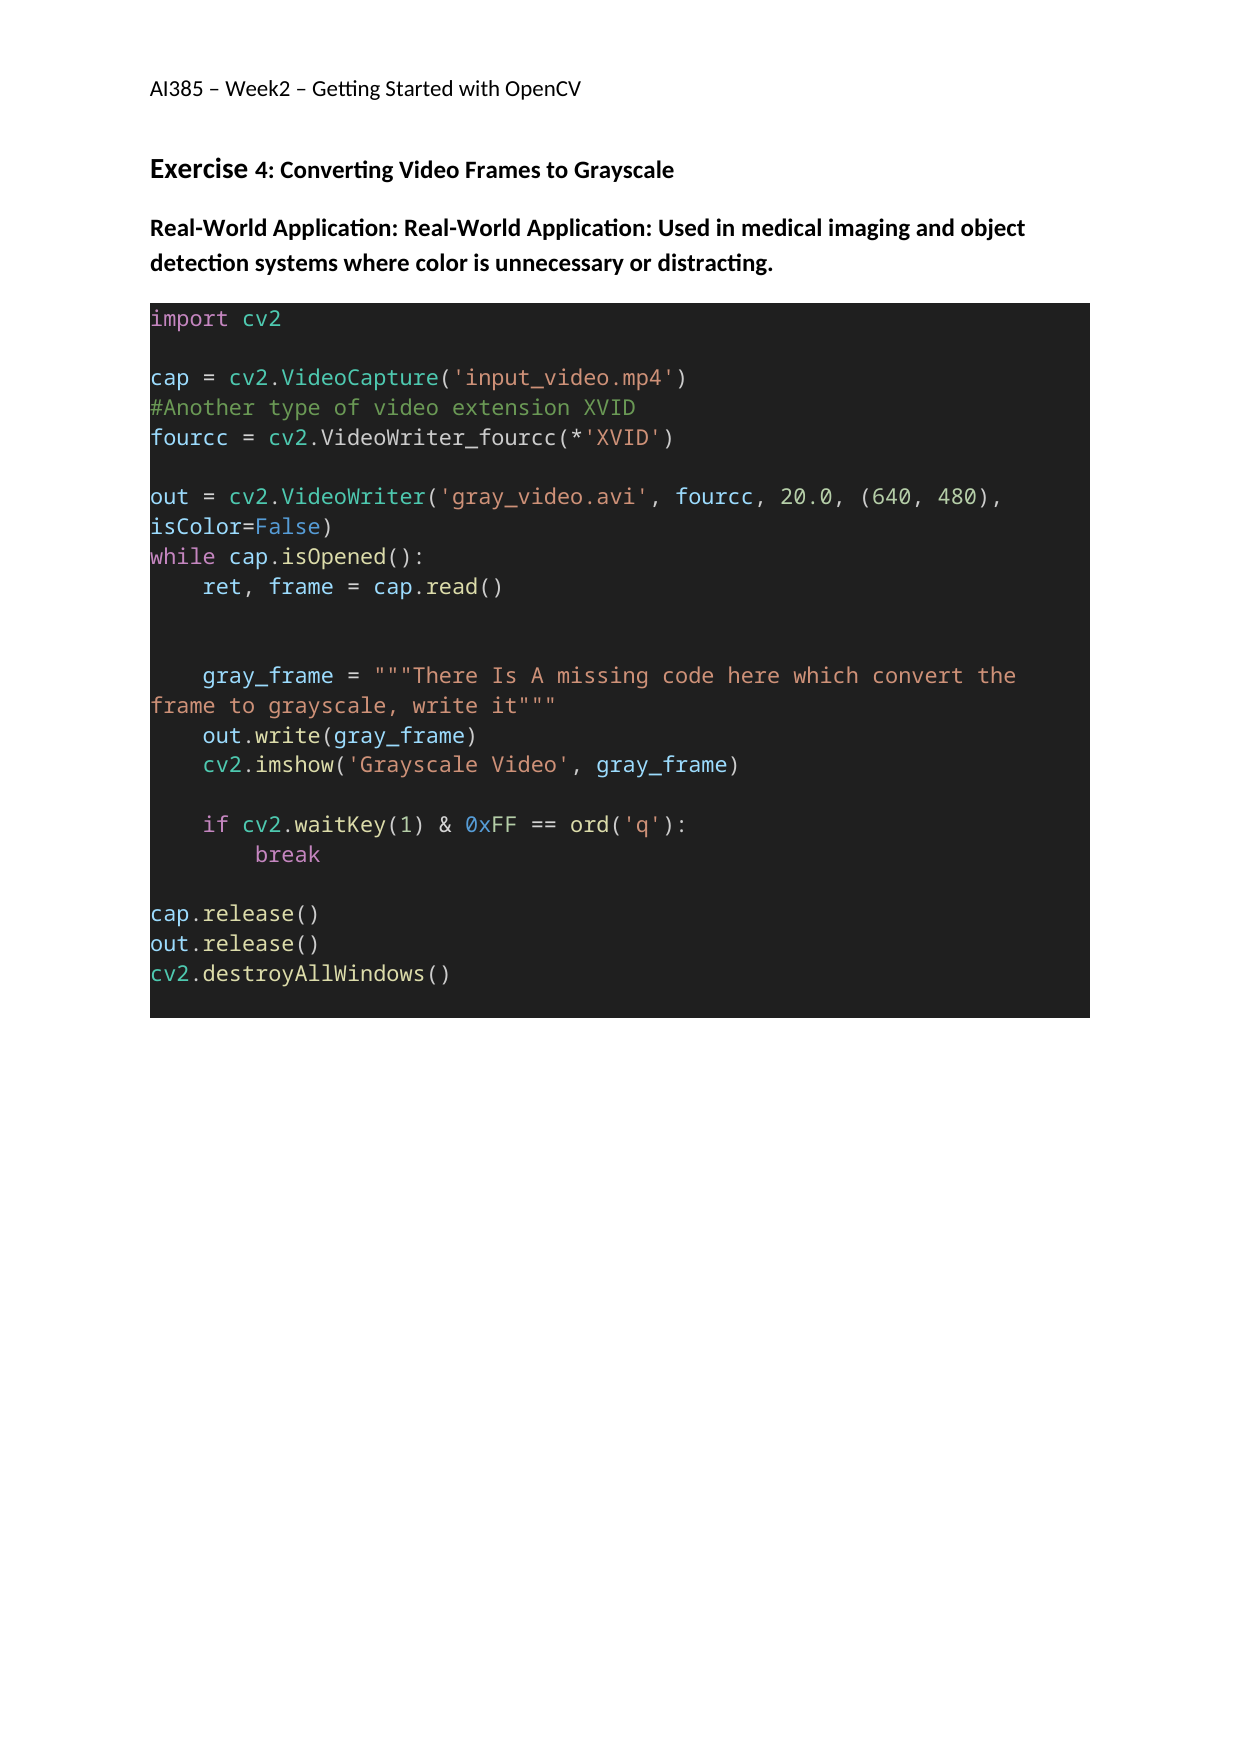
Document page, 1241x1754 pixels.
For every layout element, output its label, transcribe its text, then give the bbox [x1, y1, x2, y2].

text #Another type of video extension XVID [150, 392, 1090, 422]
text while cap.isOpened(): [150, 541, 1090, 571]
text break [150, 839, 1090, 869]
text out = cv2.VideoWriter('gray_video.avi', fourcc, 20.0, (640, 480), isColor=False) [150, 481, 1090, 541]
text out.release() [150, 928, 1090, 958]
text Exercise 4: Converting Video Frames to Grayscale [150, 150, 1090, 186]
text if cv2.waitKey(1) & 0xFF == ord('q'): [150, 809, 1090, 839]
text gray_frame = """There Is A missing code here which convert the frame to grayscale, write it""" [150, 660, 1090, 720]
text ret, frame = cap.read() [150, 571, 1090, 601]
text cap.release() [150, 898, 1090, 928]
text cv2.destroyAllWindows() [150, 958, 1090, 988]
text import cv2 [150, 303, 1090, 332]
text cap = cv2.VideoCapture('input_video.mp4') [150, 362, 1090, 392]
text Real-World Application: Real-World Application: Used in medical imaging and object detection systems where color is unnecessary or distracting. [150, 212, 1090, 277]
text cv2.imshow('Grayscale Video', gray_frame) [150, 749, 1090, 779]
text out.write(gray_frame) [150, 720, 1090, 749]
text fourcc = cv2.VideoWriter_fourcc(*'XVID') [150, 422, 1090, 452]
